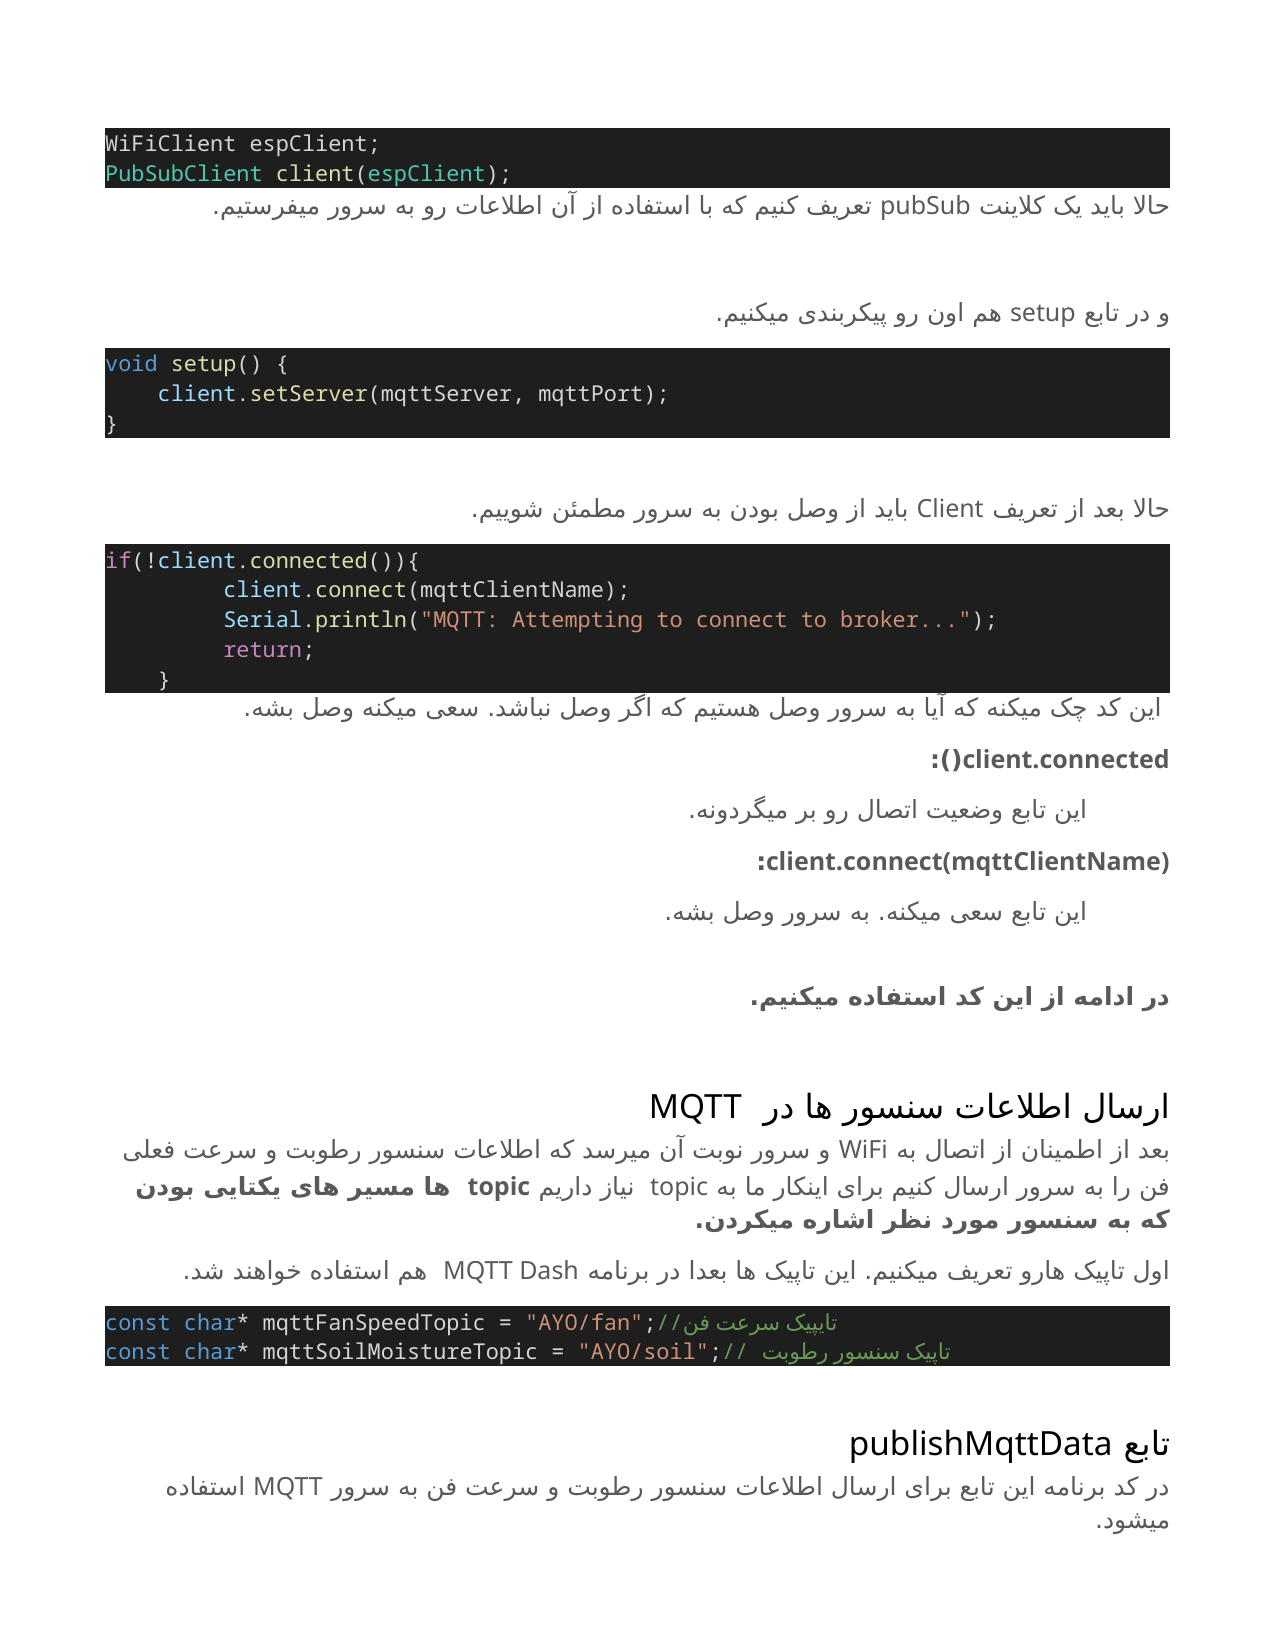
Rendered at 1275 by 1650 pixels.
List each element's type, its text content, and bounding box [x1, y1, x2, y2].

text WiFiClient espClient; [105, 128, 1170, 158]
subtitle ارسال اطلاعات سنسور ها در MQTT [105, 1083, 1170, 1129]
text client.setServer(mqttServer, mqttPort); [105, 378, 1170, 408]
text حالا باید یک کلاینت pubSub تعریف کنیم که با استفاده از آن اطلاعات رو به سرور میفرستیم. [105, 188, 1170, 222]
text این تابع وضعیت اتصال رو بر میگردونه. [105, 795, 1170, 824]
text Serial.println("MQTT: Attempting to connect to broker..."); [105, 604, 1170, 634]
text void setup() { [105, 348, 1170, 378]
text const char* mqttSoilMoistureTopic = "AYO/soil";// تاپیک سنسور رطوبت [105, 1336, 1170, 1366]
text } [105, 408, 1170, 438]
text client.connect(mqttClientName); [105, 574, 1170, 604]
subtitle تابع publishMqttData [105, 1419, 1170, 1465]
text و در تابع setup هم اون رو پیکربندی میکنیم. [105, 295, 1170, 329]
text بعد از اطمینان از اتصال به WiFi و سرور نوبت آن میرسد که اطلاعات سنسور رطوبت و سرعت فعلی فن را به سرور ارسال کنیم برای اینکار ما به topic نیاز داریم topic ها مسیر های یکتایی بودن که به سنسور مورد نظر اشاره میکردن. [105, 1132, 1170, 1234]
text PubSubClient client(espClient); [105, 158, 1170, 188]
text client.connected(): [105, 742, 1170, 776]
text if(!client.connected()){ [105, 544, 1170, 574]
text این تابع سعی میکنه. به سرور وصل بشه. [105, 897, 1170, 963]
text این کد چک میکنه که آیا به سرور وصل هستیم که اگر وصل نباشد. سعی میکنه وصل بشه. [105, 693, 1170, 723]
text const char* mqttFanSpeedTopic = "AYO/fan";//تایپیک سرعت فن [105, 1306, 1170, 1336]
text در کد برنامه این تابع برای ارسال اطلاعات سنسور رطوبت و سرعت فن به سرور MQTT استفاده میشود. [105, 1468, 1170, 1534]
text client.connect(mqttClientName): [105, 843, 1170, 877]
text } [105, 664, 1170, 693]
text در ادامه از این کد استفاده میکنیم. [105, 982, 1170, 1011]
text اول تاپیک هارو تعریف میکنیم. این تاپیک ها بعدا در برنامه MQTT Dash هم استفاده خواهند شد. [105, 1253, 1170, 1287]
text return; [105, 634, 1170, 664]
text حالا بعد از تعریف Client باید از وصل بودن به سرور مطمئن شوییم. [105, 491, 1170, 525]
